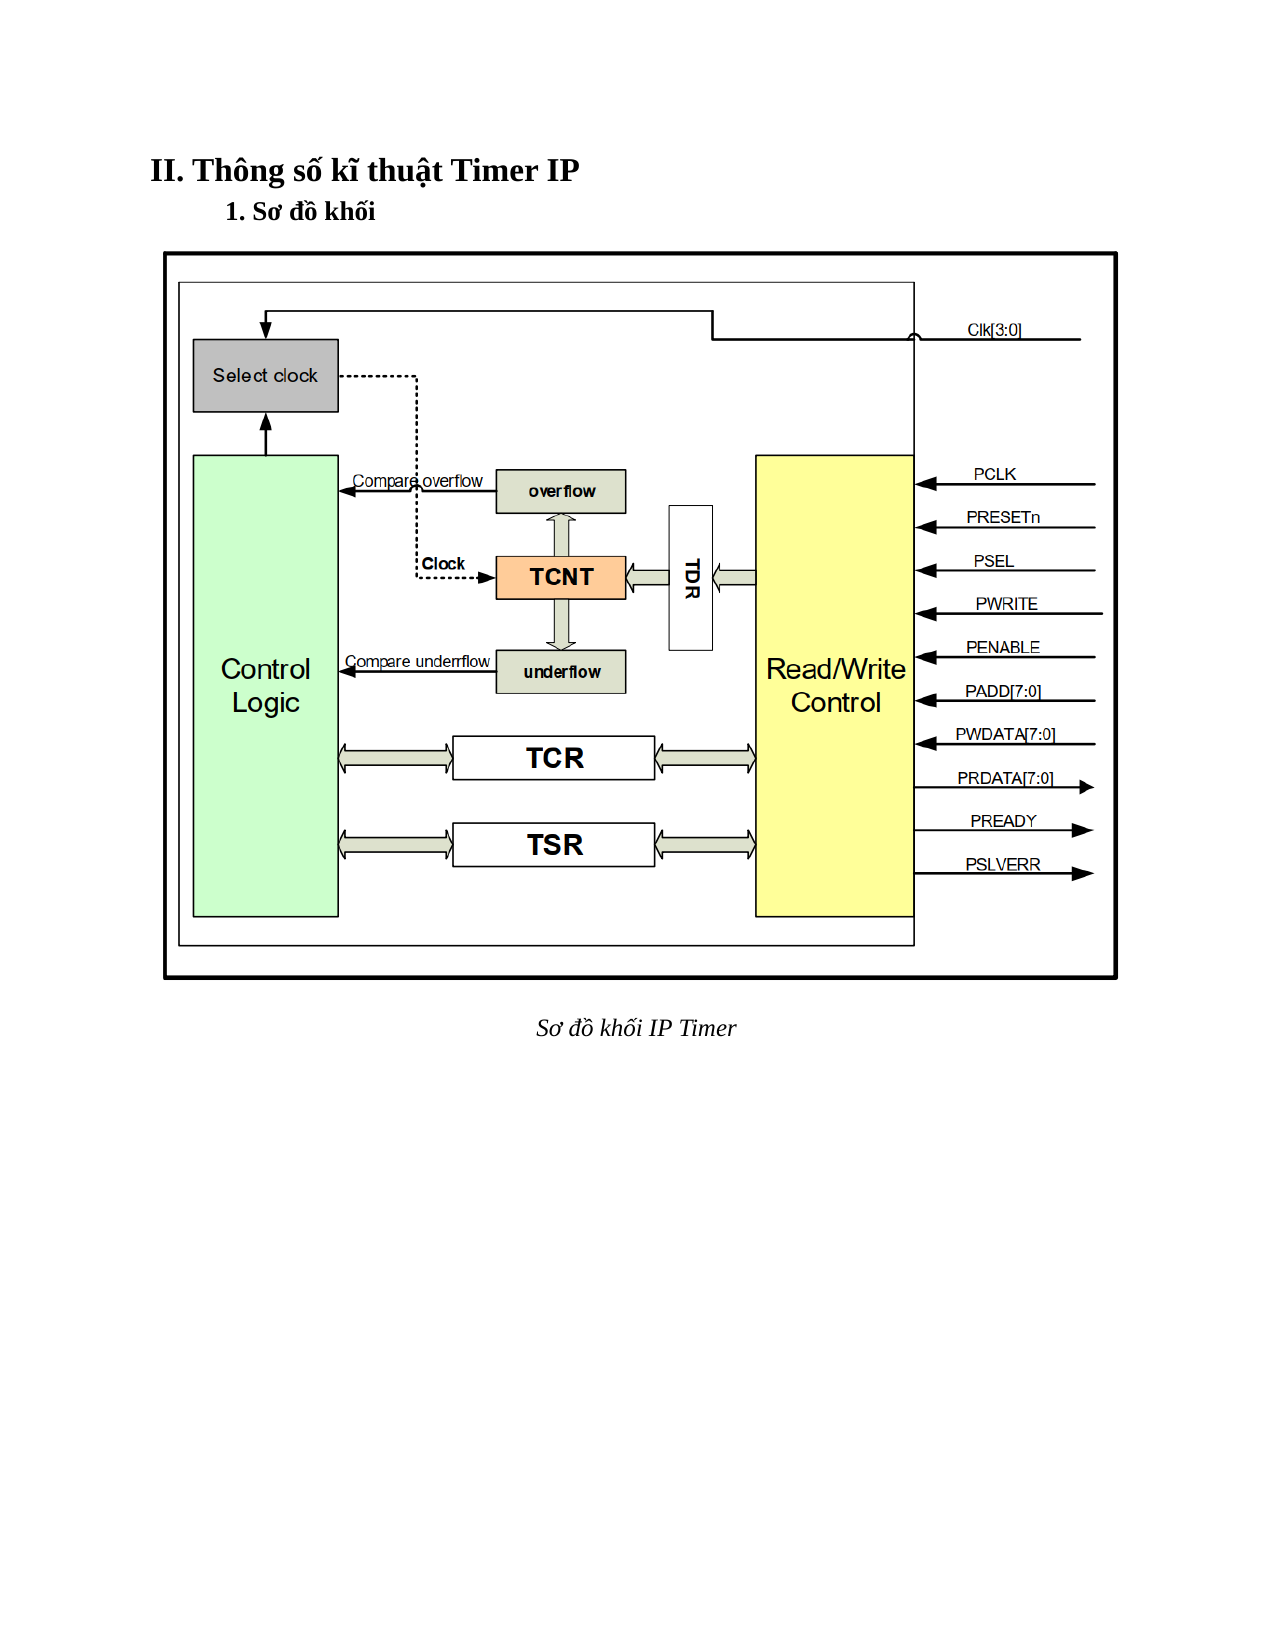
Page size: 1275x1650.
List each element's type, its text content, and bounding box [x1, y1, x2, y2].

picture [150, 229, 1125, 994]
text Sơ đồ khối IP Timer [150, 1013, 1125, 1041]
subtitle 1. Sơ đồ khối [150, 196, 1125, 227]
subtitle II. Thông số kĩ thuật Timer IP [150, 150, 1125, 188]
